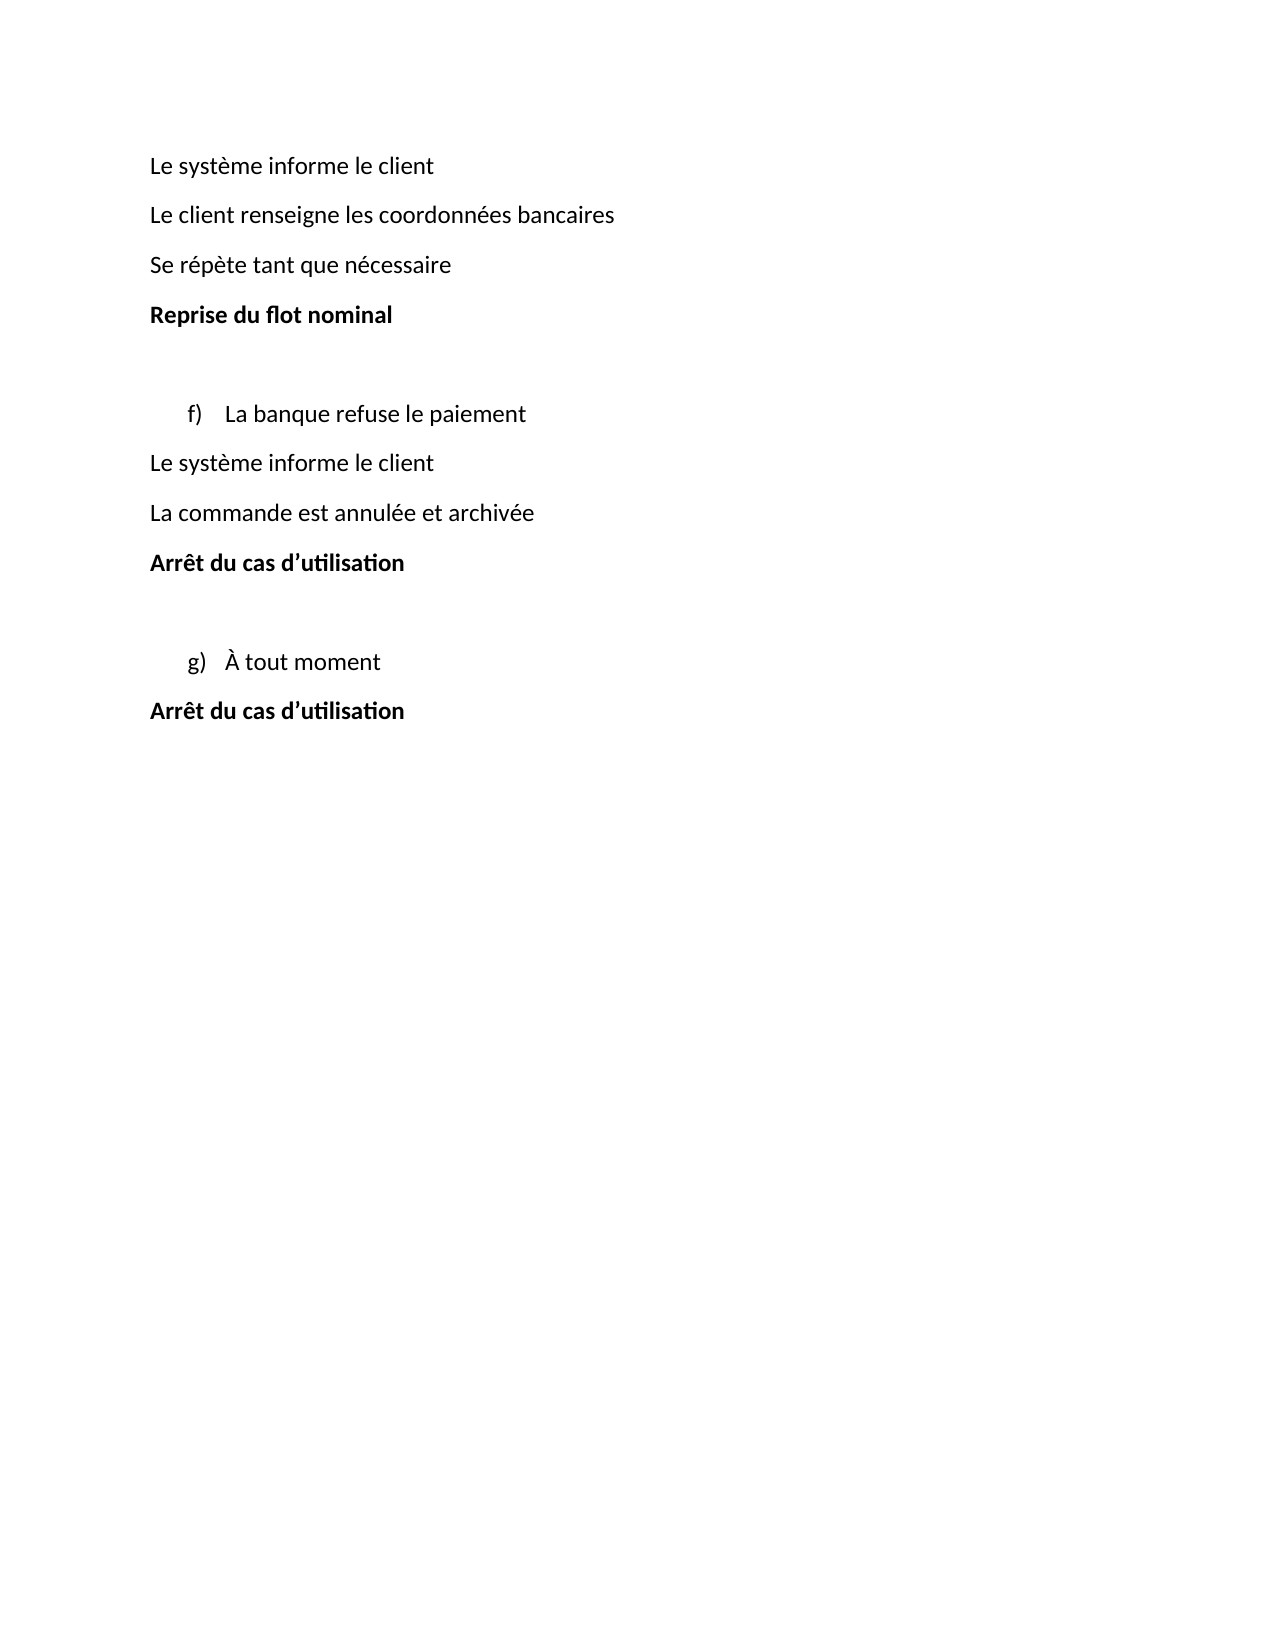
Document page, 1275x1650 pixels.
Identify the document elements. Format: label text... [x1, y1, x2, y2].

text Arrêt du cas d’utilisation [150, 695, 1125, 726]
text Reprise du flot nominal [150, 299, 1125, 329]
text Arrêt du cas d’utilisation [150, 547, 1125, 577]
text Se répète tant que nécessaire [150, 249, 1125, 280]
text La commande est annulée et archivée [150, 497, 1125, 528]
text Le système informe le client [150, 150, 1125, 181]
list La banque refuse le paiement [187, 398, 1125, 428]
text Le système informe le client [150, 447, 1125, 478]
list À tout moment [187, 646, 1125, 676]
text Le client renseigne les coordonnées bancaires [150, 199, 1125, 230]
